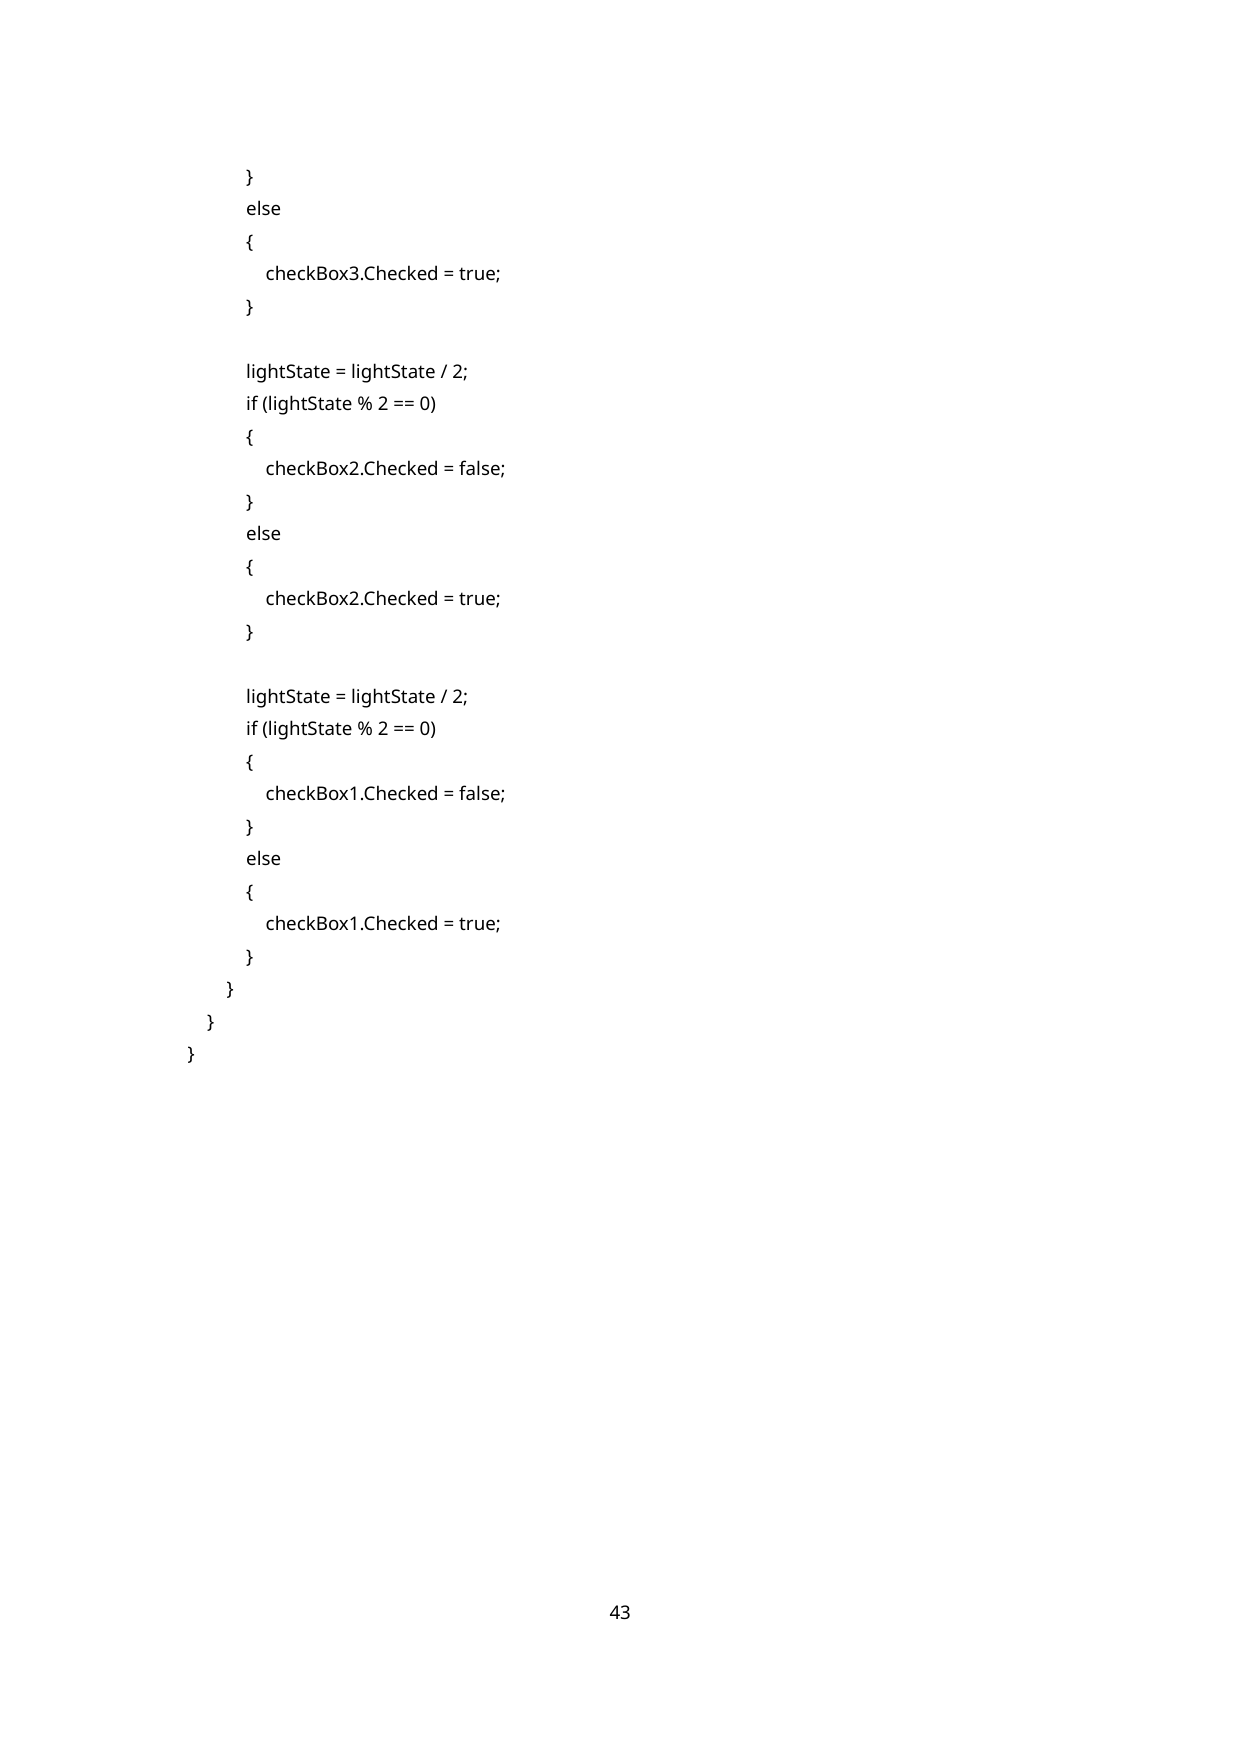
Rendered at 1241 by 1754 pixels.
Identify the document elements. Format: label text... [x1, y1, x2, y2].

text if (lightState % 2 == 0) [187, 387, 1053, 420]
text { [187, 550, 1053, 582]
text { [187, 225, 1053, 257]
text checkBox3.Checked = true; [187, 257, 1053, 290]
text else [187, 517, 1053, 550]
text } [187, 810, 1053, 842]
text } [187, 972, 1053, 1005]
text } [187, 160, 1053, 192]
text if (lightState % 2 == 0) [187, 712, 1053, 745]
text } [187, 940, 1053, 972]
text { [187, 420, 1053, 452]
text } [187, 290, 1053, 322]
text } [187, 615, 1053, 647]
text } [187, 1005, 1053, 1037]
text checkBox1.Checked = true; [187, 907, 1053, 940]
text else [187, 192, 1053, 225]
text else [187, 842, 1053, 875]
text checkBox1.Checked = false; [187, 777, 1053, 810]
text { [187, 875, 1053, 907]
text lightState = lightState / 2; [187, 355, 1053, 387]
text lightState = lightState / 2; [187, 680, 1053, 712]
text { [187, 745, 1053, 777]
text } [187, 485, 1053, 517]
text } [187, 1037, 1053, 1070]
text checkBox2.Checked = false; [187, 452, 1053, 485]
text checkBox2.Checked = true; [187, 582, 1053, 615]
